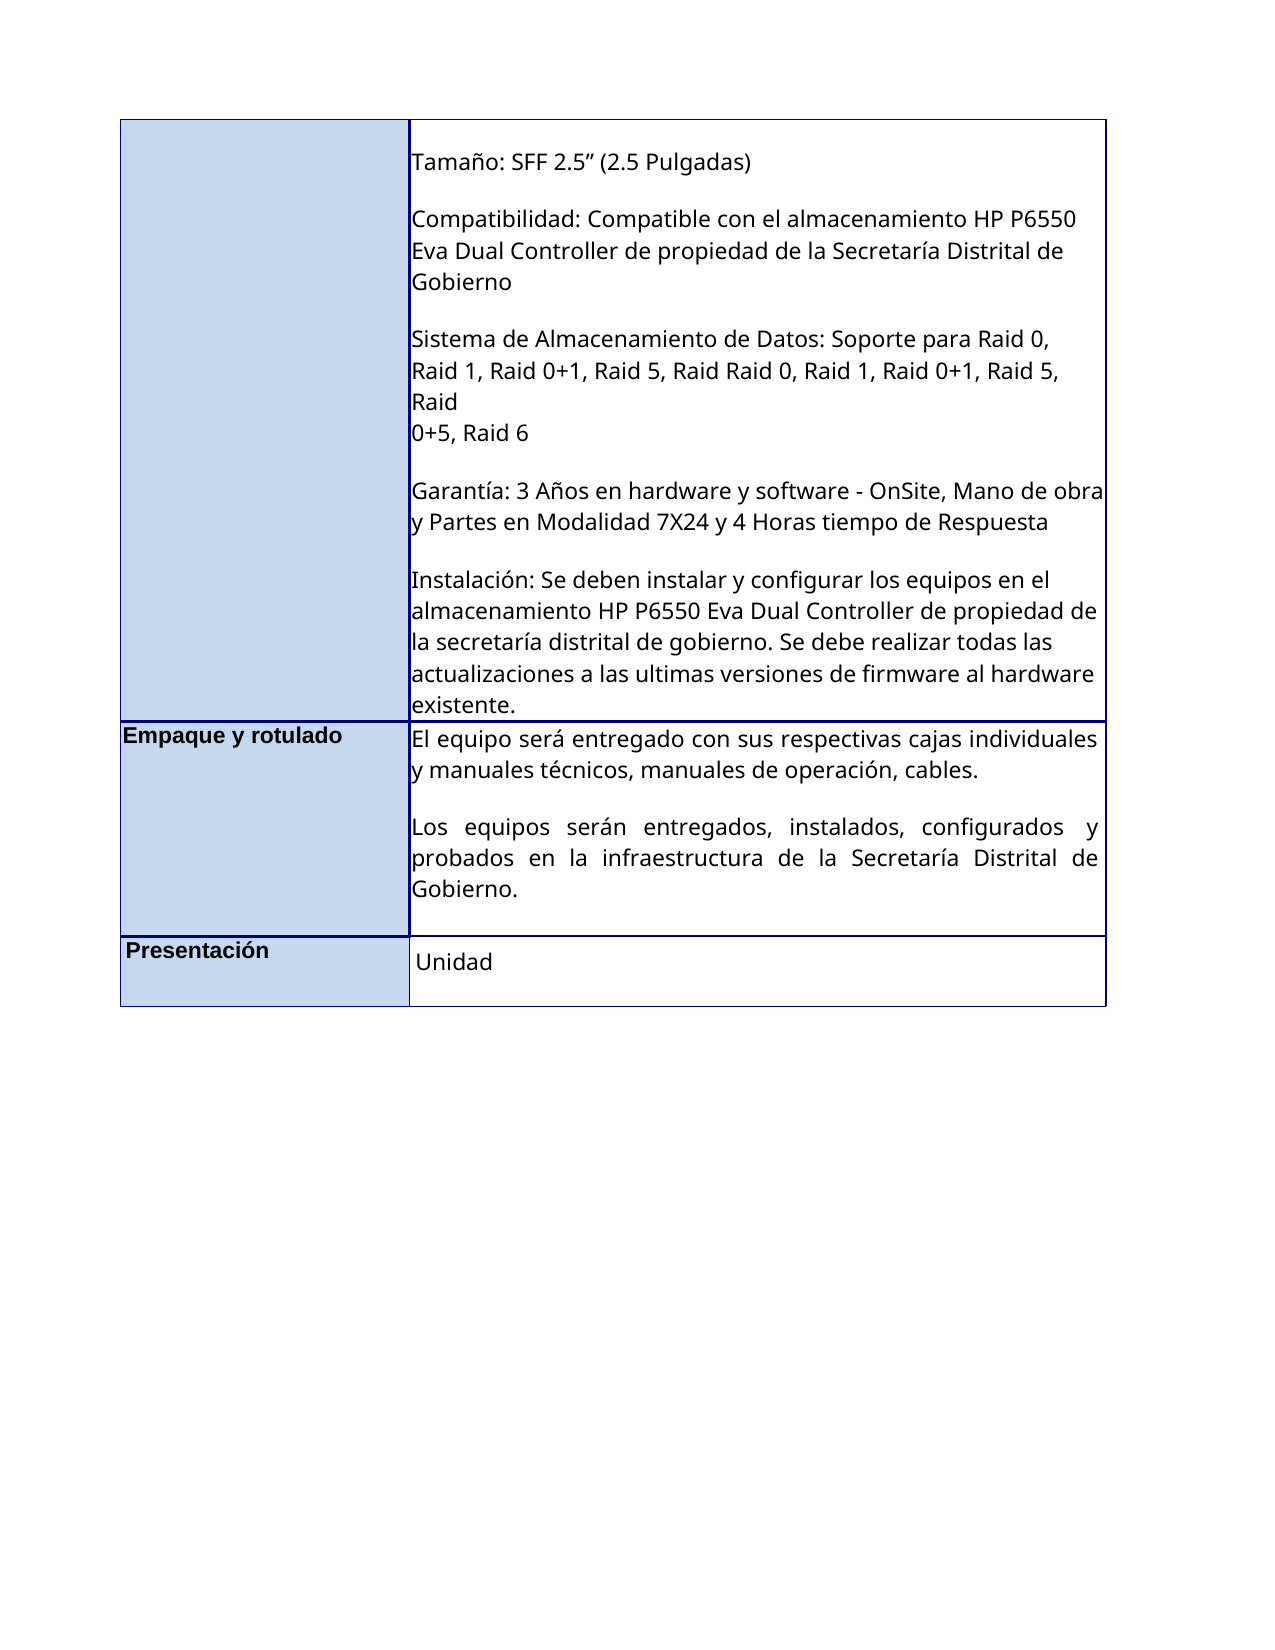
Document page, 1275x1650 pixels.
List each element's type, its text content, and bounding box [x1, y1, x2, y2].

table_header Tamaño: SFF 2.5” (2.5 Pulgadas) Compatibilidad: Compatible con el almacenamiento HP P6550 Eva Dual Controller de propiedad de la Secretaría Distrital de Gobierno Sistema de Almacenamiento de Datos: Soporte para Raid 0, Raid 1, Raid 0+1, Raid 5, Raid Raid 0, Raid 1, Raid 0+1, Raid 5, Raid 0+5, Raid 6 Garantía: 3 Años en hardware y software - OnSite, Mano de obra y Partes en Modalidad 7X24 y 4 Horas tiempo de Respuesta Instalación: Se deben instalar y configurar los equipos en el almacenamiento HP P6550 Eva Dual Controller de propiedad de la secretaría distrital de gobierno. Se debe realizar todas las actualizaciones a las ultimas versiones de firmware al hardware existente. [411, 120, 1105, 720]
table_header [121, 120, 408, 720]
table_cell Unidad [410, 937, 1105, 1006]
table_cell Presentación [121, 938, 409, 1006]
table_cell El equipo será entregado con sus respectivas cajas individuales y manuales técnicos, manuales de operación, cables. Los equipos serán entregados, instalados, configurados y probados en la infraestructura de la Secretaría Distrital de Gobierno. [411, 723, 1105, 935]
table_cell Empaque y rotulado [121, 723, 408, 935]
